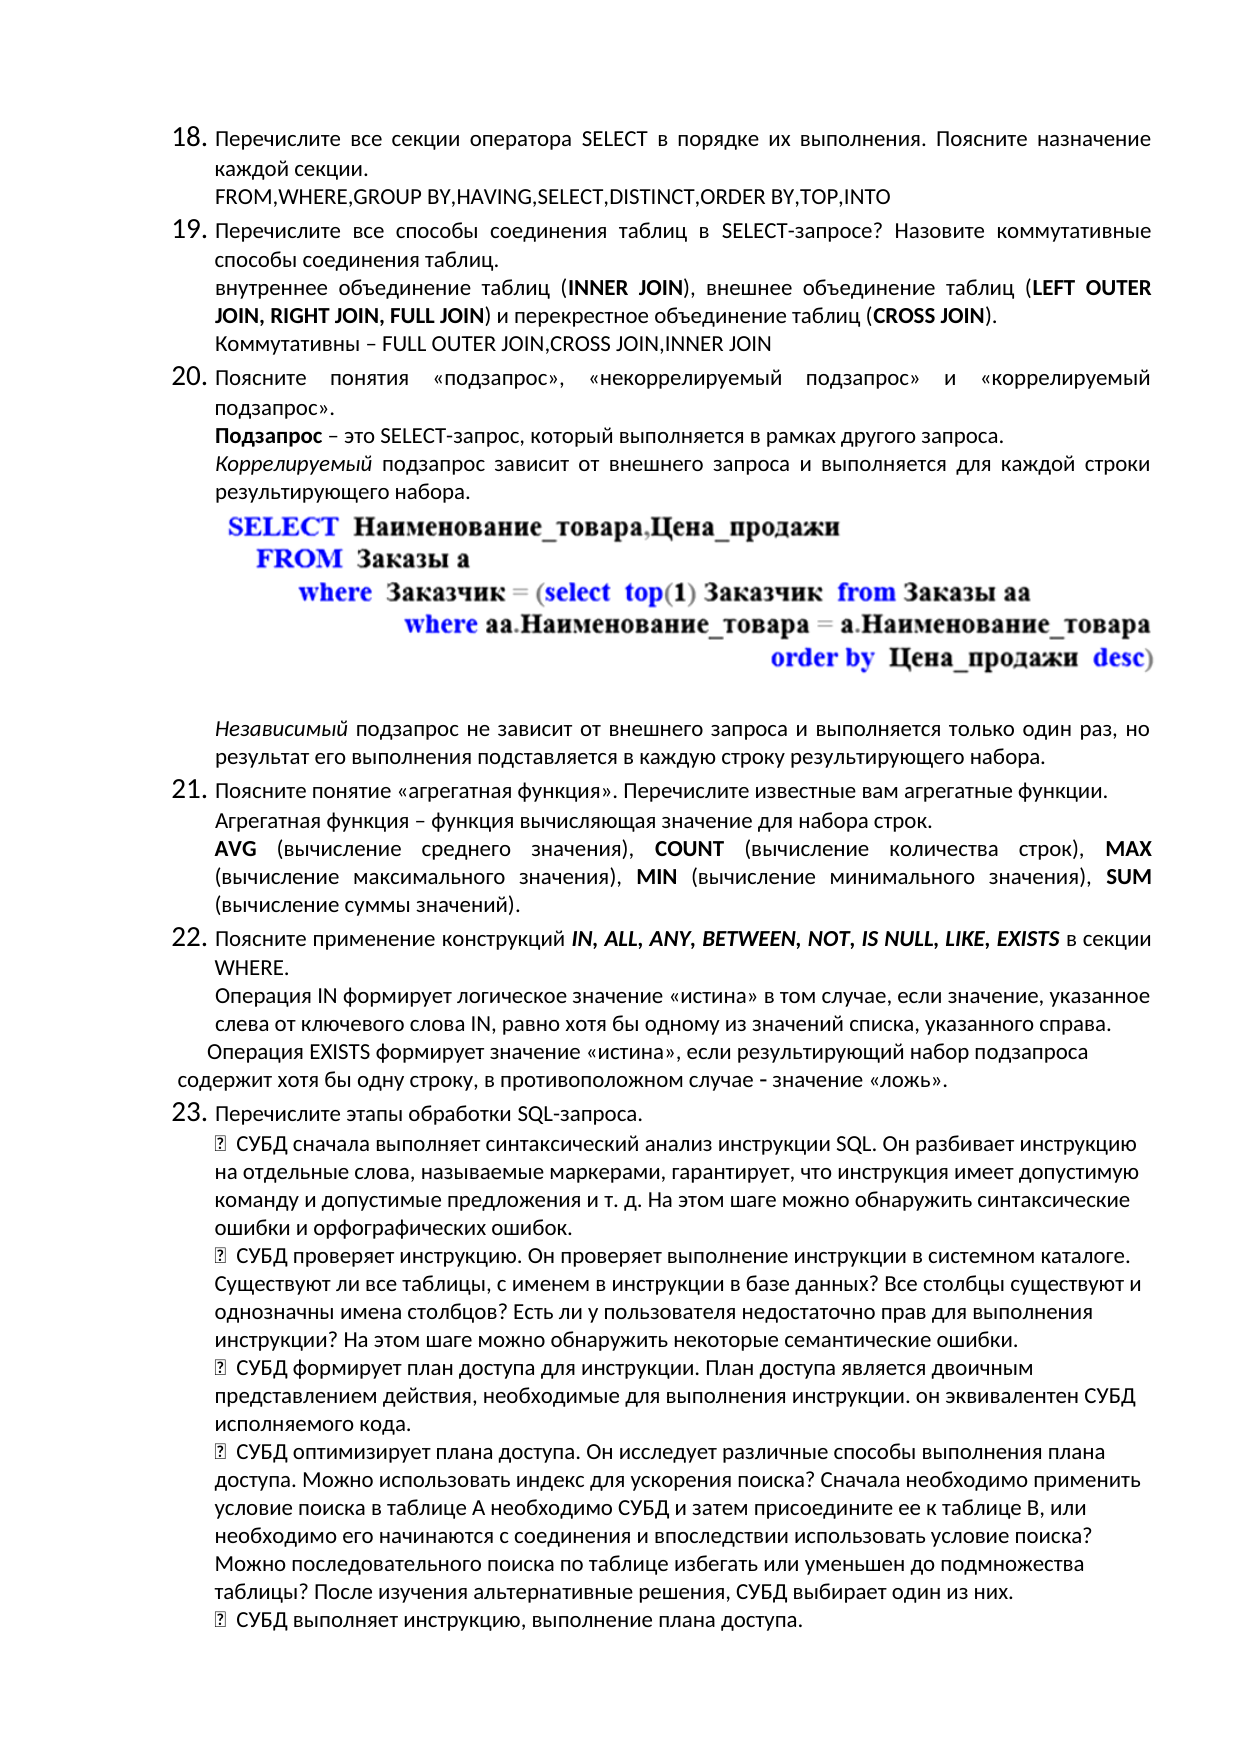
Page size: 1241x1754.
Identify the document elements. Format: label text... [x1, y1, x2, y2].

list Перечислите все способы соединения таблиц в SELECT-запросе? Назовите коммутативные способы соединения таблиц. [214, 210, 1152, 273]
text  СУБД формирует план доступа для инструкции. План доступа является двоичным представлением действия, необходимые для выполнения инструкции. он эквивалентен СУБД исполняемого кода. [214, 1353, 1152, 1437]
list Поясните понятие «агрегатная функция». Перечислите известные вам агрегатные функции. [214, 770, 1152, 806]
list Коррелируемый подзапрос зависит от внешнего запроса и выполняется для каждой строки результирующего набора. [215, 449, 1152, 505]
list Коммутативны – FULL OUTER JOIN,CROSS JOIN,INNER JOIN [215, 329, 1152, 357]
text Операция IN формирует логическое значение «истина» в том случае, если значение, указанное слева от ключевого слова IN, равно хотя бы одному из значений списка, указанного справа. [215, 981, 1152, 1037]
text  СУБД оптимизирует плана доступа. Он исследует различные способы выполнения плана доступа. Можно использовать индекс для ускорения поиска? Сначала необходимо применить условие поиска в таблице А необходимо СУБД и затем присоедините ее к таблице B, или необходимо его начинаются с соединения и впоследствии использовать условие поиска? Можно последовательного поиска по таблице избегать или уменьшен до подмножества таблицы? После изучения альтернативные решения, СУБД выбирает один из них. [214, 1437, 1152, 1606]
text Операция EXISTS формирует значение «истина», если результирующий набор подзапроса содержит хотя бы одну строку, в противоположном случае значение «ложь». [177, 1037, 1152, 1093]
list Перечислите все секции оператора SELECT в порядке их выполнения. Поясните назначение каждой секции. [214, 118, 1152, 182]
list Агрегатная функция – функция вычисляющая значение для набора строк. [215, 806, 1152, 834]
text  СУБД проверяет инструкцию. Он проверяет выполнение инструкции в системном каталоге. Существуют ли все таблицы, с именем в инструкции в базе данных? Все столбцы существуют и однозначны имена столбцов? Есть ли у пользователя недостаточно прав для выполнения инструкции? На этом шаге можно обнаружить некоторые семантические ошибки. [214, 1241, 1152, 1353]
list Поясните понятия «подзапрос», «некоррелируемый подзапрос» и «коррелируемый подзапрос». [214, 357, 1152, 421]
list Перечислите этапы обработки SQL-запроса. [214, 1093, 1152, 1129]
list внутреннее объединение таблиц (INNER JOIN), внешнее объединение таблиц (LEFT OUTER JOIN, RIGHT JOIN, FULL JOIN) и перекрестное объединение таблиц (CROSS JOIN). [215, 273, 1152, 329]
list Поясните применение конструкций IN, ALL, ANY, BETWEEN, NОТ, IS NULL, LIKE, EXISTS в секции WHERE. [214, 918, 1152, 981]
list Подзапрос – это SELECT-запрос, который выполняется в рамках другого запроса. [215, 421, 1152, 449]
text AVG (вычисление среднего значения), COUNT (вычисление количества строк), MAX (вычисление максимального значения), MIN (вычисление минимального значения), SUM (вычисление суммы значений). [214, 834, 1152, 918]
list FROM,WHERE,GROUP BY,HAVING,SELECT,DISTINCT,ORDER BY,TOP,INTO [215, 182, 1152, 210]
text  СУБД выполняет инструкцию, выполнение плана доступа. [214, 1606, 1152, 1633]
picture [214, 505, 1190, 686]
list Независимый подзапрос не зависит от внешнего запроса и выполняется только один раз, но результат его выполнения подставляется в каждую строку результирующего набора. [215, 714, 1152, 770]
text  СУБД сначала выполняет синтаксический анализ инструкции SQL. Он разбивает инструкцию на отдельные слова, называемые маркерами, гарантирует, что инструкция имеет допустимую команду и допустимые предложения и т. д. На этом шаге можно обнаружить синтаксические ошибки и орфографических ошибок. [214, 1129, 1152, 1241]
